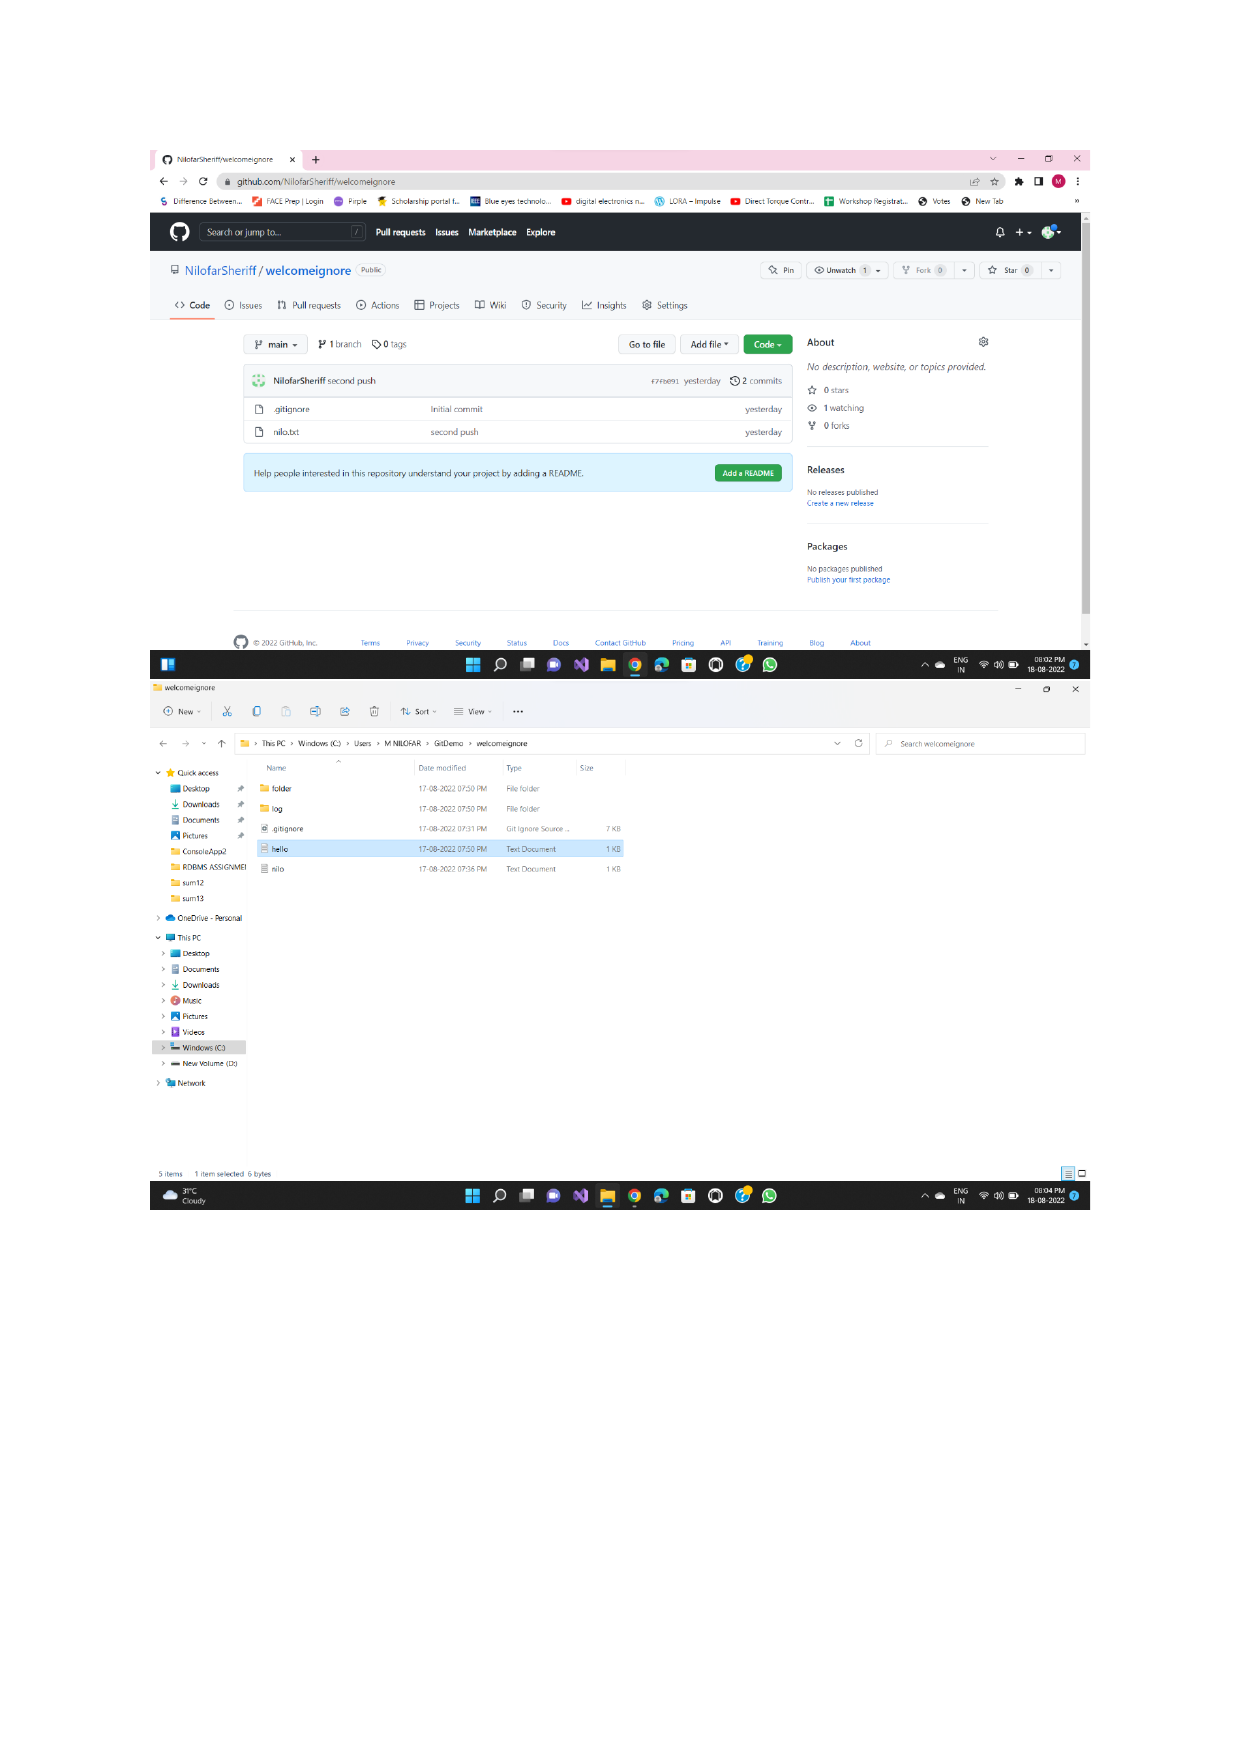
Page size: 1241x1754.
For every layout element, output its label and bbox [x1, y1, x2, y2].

picture [150, 681, 1091, 1210]
picture [150, 150, 1091, 679]
